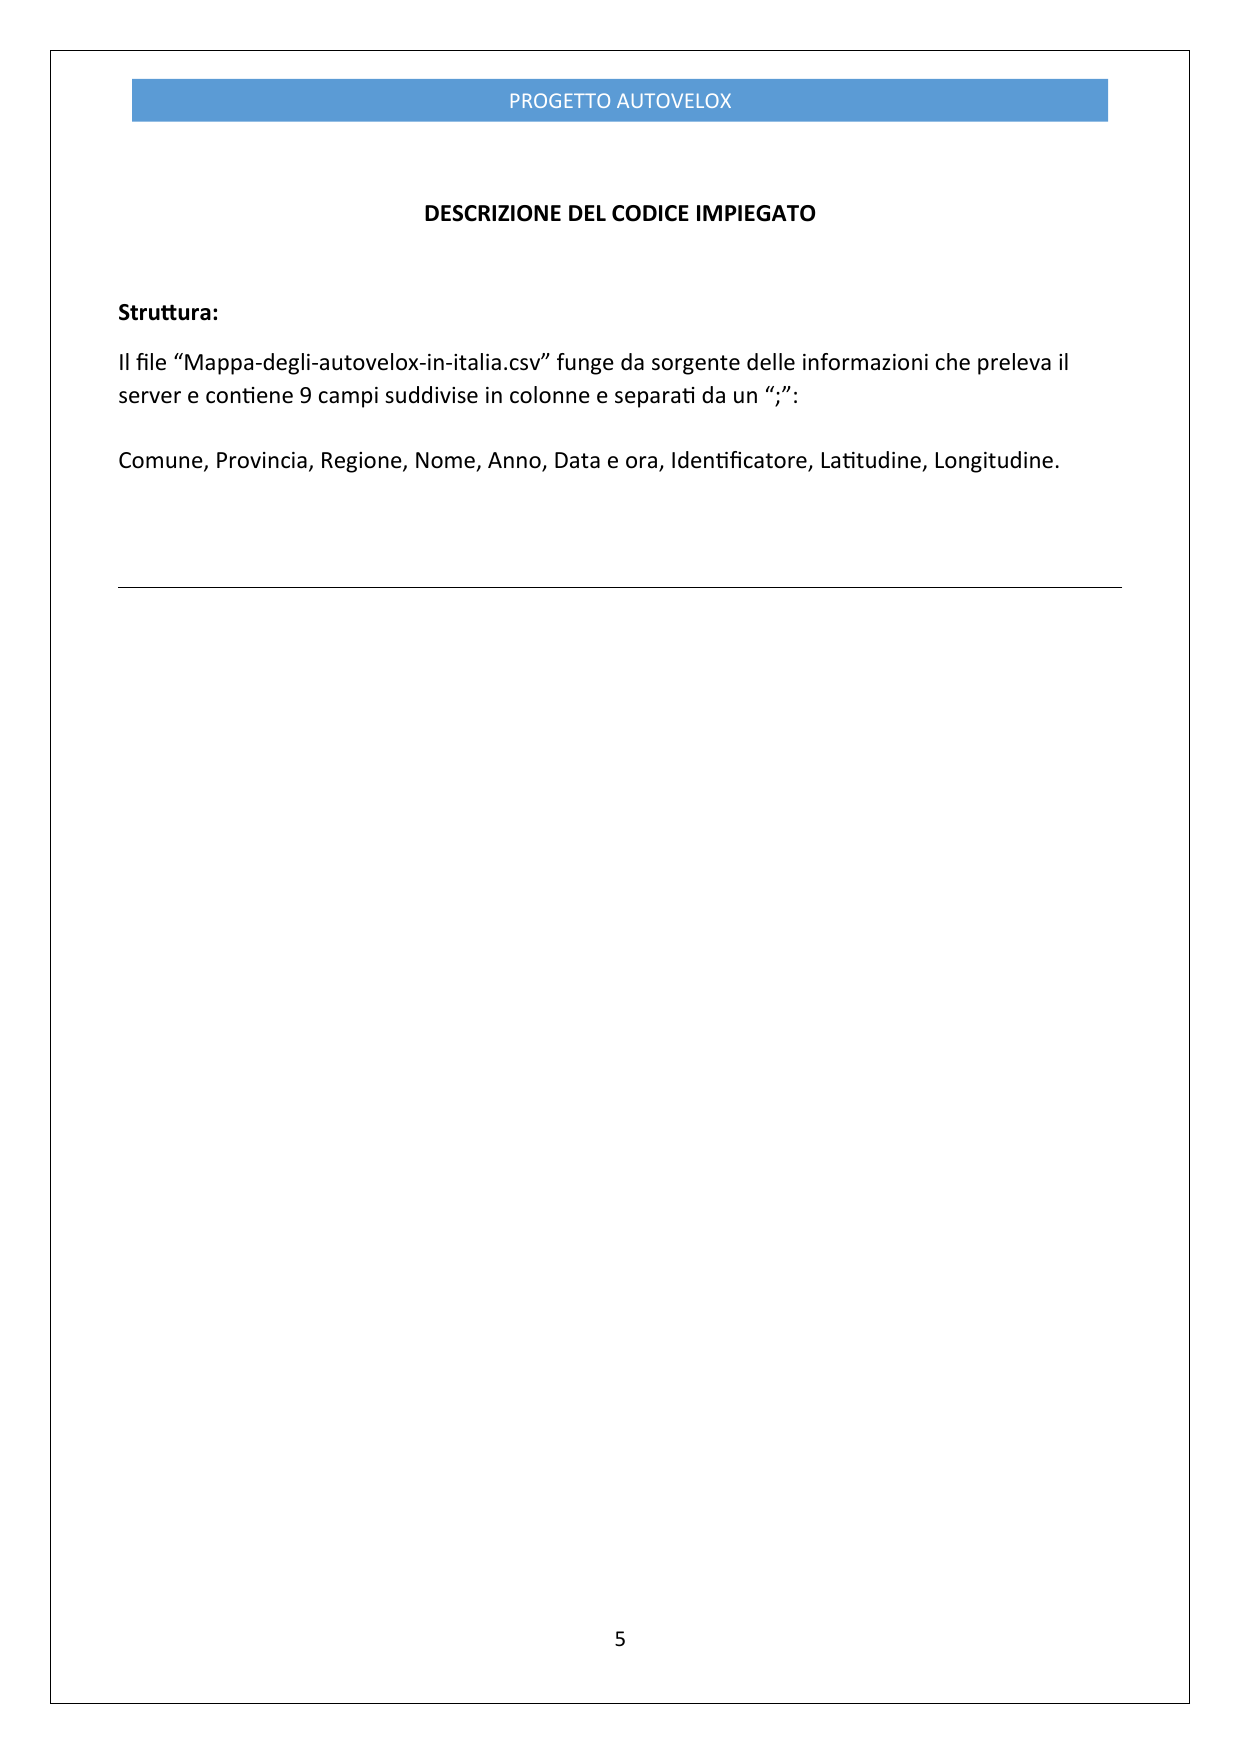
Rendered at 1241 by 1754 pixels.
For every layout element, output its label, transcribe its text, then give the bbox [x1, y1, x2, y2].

text DESCRIZIONE DEL CODICE IMPIEGATO [118, 197, 1122, 228]
text Struttura: [118, 296, 1122, 327]
text Il file “Mappa-degli-autovelox-in-italia.csv” funge da sorgente delle informazioni che preleva il server e contiene 9 campi suddivise in colonne e separati da un “;”: Comune, Provincia, Regione, Nome, Anno, Data e ora, Identificatore, Latitudine, Longitudine. [118, 346, 1122, 475]
